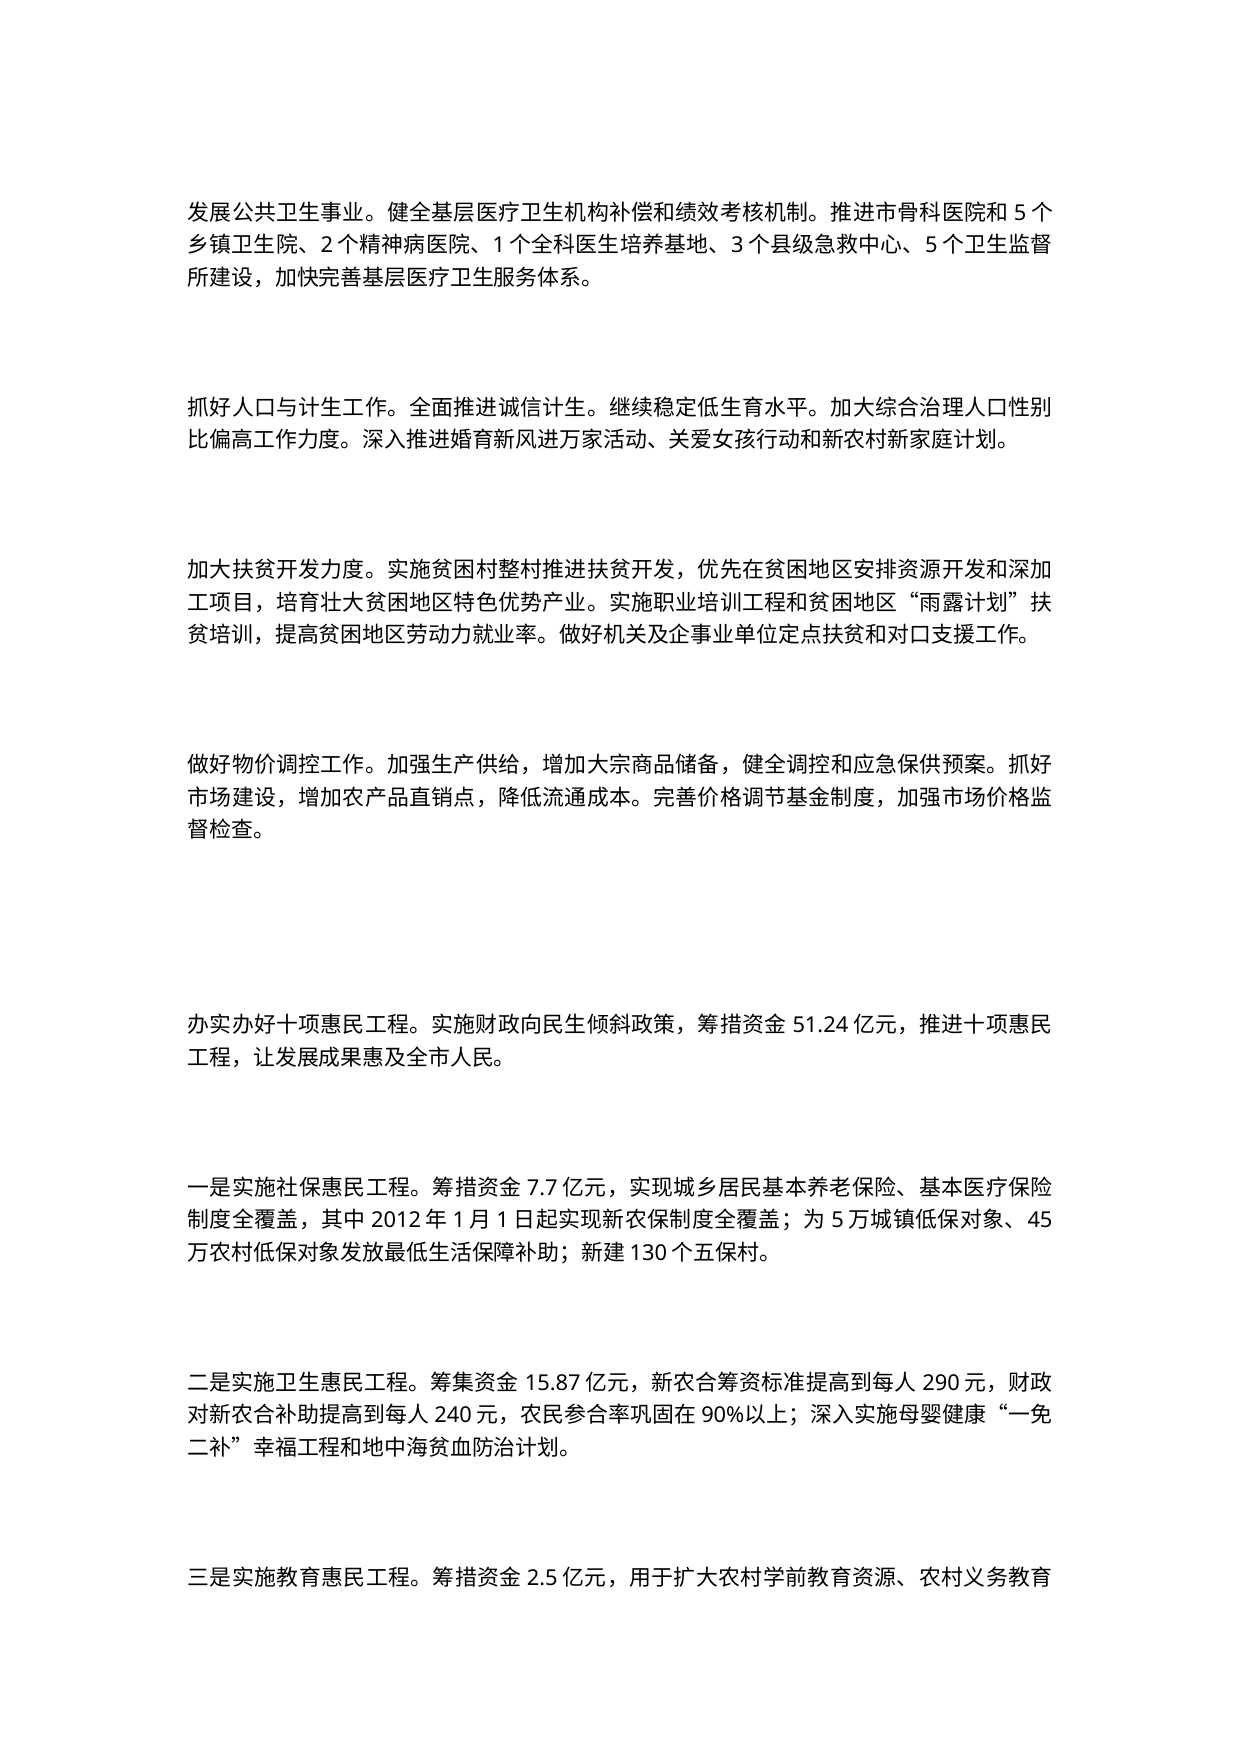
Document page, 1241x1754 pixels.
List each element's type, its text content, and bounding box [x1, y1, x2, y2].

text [187, 1559, 1053, 1592]
text 二是实施卫生惠民工程。筹集资金15.87亿元，新农合筹资标准提高到每人290元，财政对新农合补助提高到每人240元，农民参合率巩固在90%以上；深入实施母婴健康“一免二补”幸福工程和地中海贫血防治计划。 [187, 1364, 1053, 1462]
text 加大扶贫开发力度。实施贫困村整村推进扶贫开发，优先在贫困地区安排资源开发和深加工项目，培育壮大贫困地区特色优势产业。实施职业培训工程和贫困地区“雨露计划”扶贫培训，提高贫困地区劳动力就业率。做好机关及企事业单位定点扶贫和对口支援工作。 [187, 552, 1053, 649]
text 做好物价调控工作。加强生产供给，增加大宗商品储备，健全调控和应急保供预案。抓好市场建设，增加农产品直销点，降低流通成本。完善价格调节基金制度，加强市场价格监督检查。 [187, 747, 1053, 844]
text 办实办好十项惠民工程。实施财政向民生倾斜政策，筹措资金51.24亿元，推进十项惠民工程，让发展成果惠及全市人民。 [187, 1007, 1053, 1072]
text 一是实施社保惠民工程。筹措资金7.7亿元，实现城乡居民基本养老保险、基本医疗保险制度全覆盖，其中2012年1月1日起实现新农保制度全覆盖；为5万城镇低保对象、45万农村低保对象发放最低生活保障补助；新建130个五保村。 [187, 1169, 1053, 1267]
text 抓好人口与计生工作。全面推进诚信计生。继续稳定低生育水平。加大综合治理人口性别比偏高工作力度。深入推进婚育新风进万家活动、关爱女孩行动和新农村新家庭计划。 [187, 389, 1053, 454]
text 发展公共卫生事业。健全基层医疗卫生机构补偿和绩效考核机制。推进市骨科医院和5个乡镇卫生院、2个精神病医院、1个全科医生培养基地、3个县级急救中心、5个卫生监督所建设，加快完善基层医疗卫生服务体系。 [187, 194, 1053, 292]
